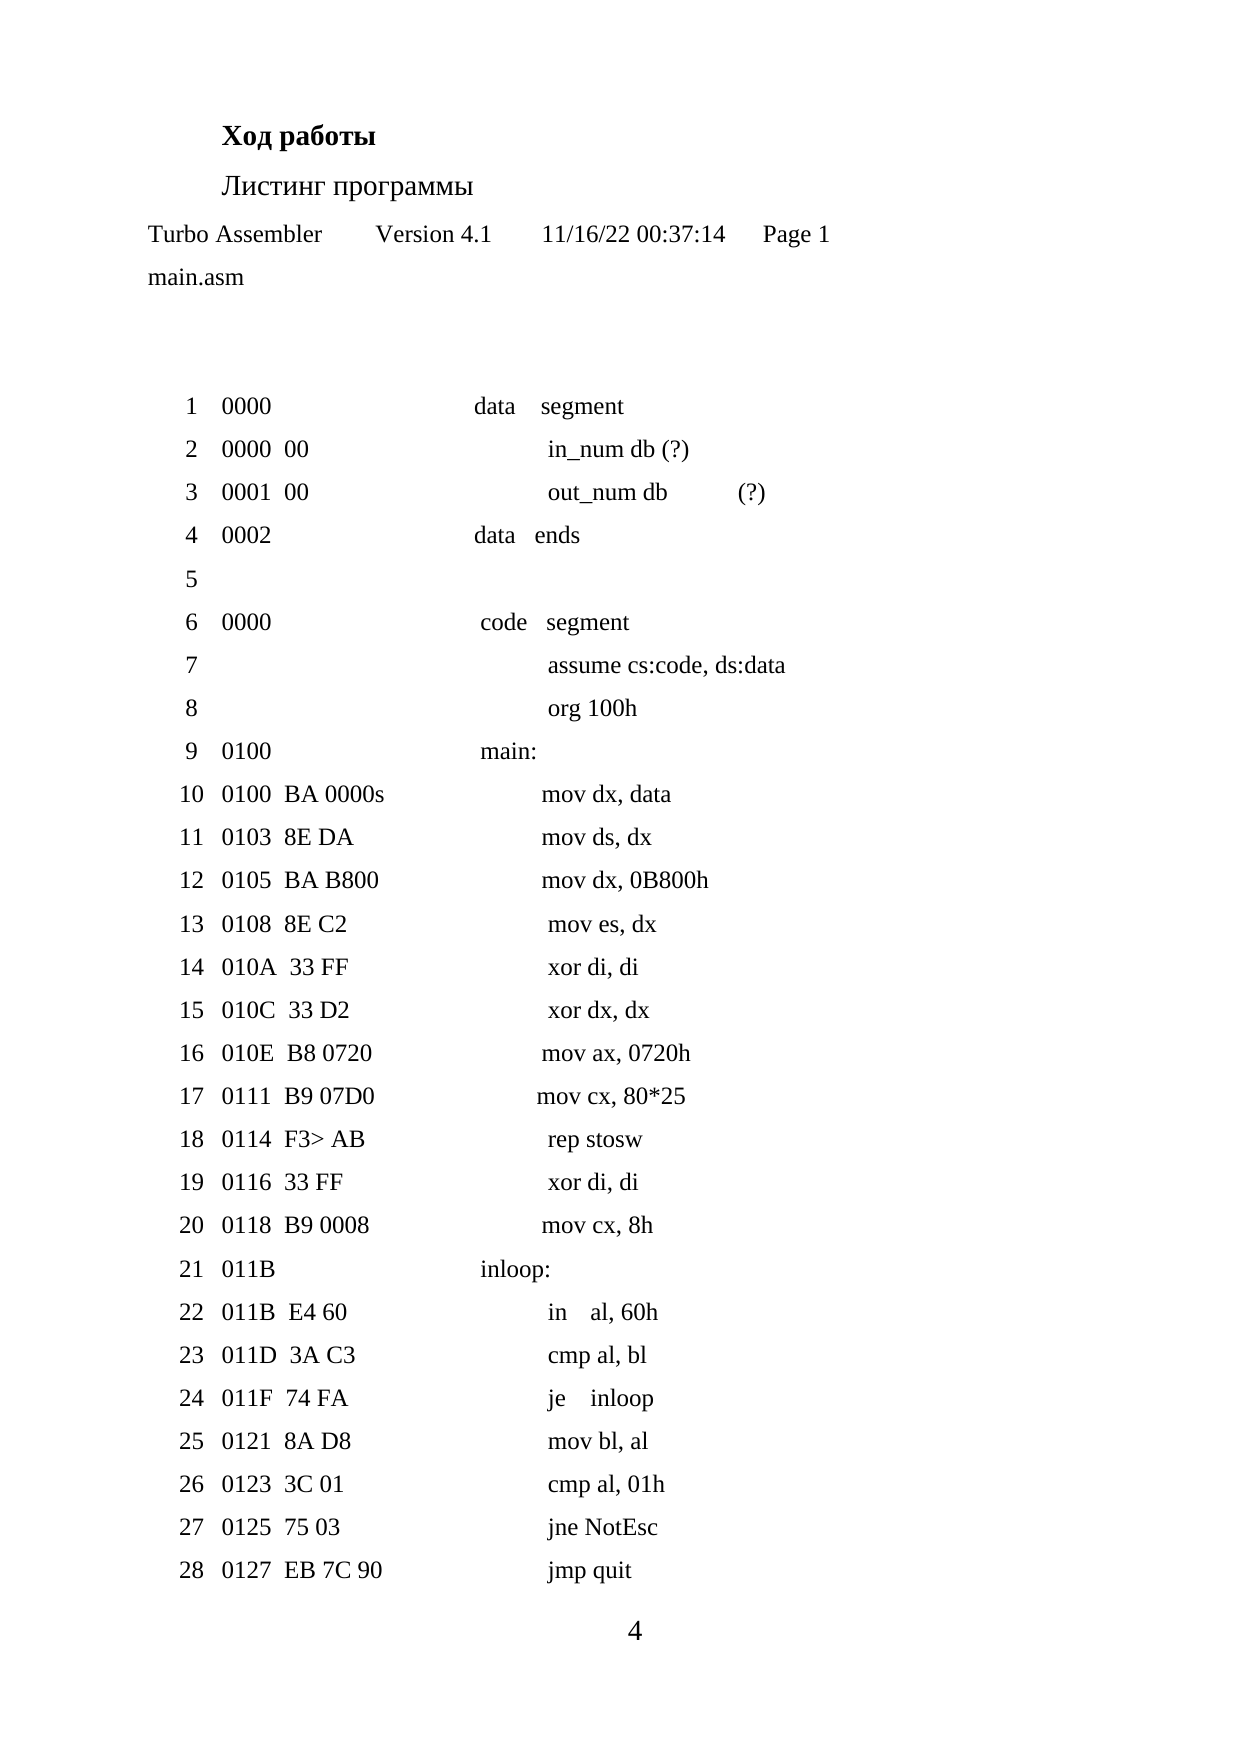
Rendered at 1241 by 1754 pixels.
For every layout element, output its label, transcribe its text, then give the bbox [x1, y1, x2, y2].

text 9 0100 main: [148, 736, 1122, 765]
text 4 0002 data ends [148, 521, 1122, 549]
text 27 0125 75 03 jne NotEsc [148, 1512, 1122, 1541]
text 15 010C 33 D2 xor dx, dx [148, 995, 1122, 1024]
text 6 0000 code segment [148, 607, 1122, 636]
text 8 org 100h [148, 693, 1122, 722]
text 11 0103 8E DA mov ds, dx [148, 822, 1122, 851]
text 26 0123 3C 01 cmp al, 01h [148, 1469, 1122, 1498]
text 24 011F 74 FA je inloop [148, 1383, 1122, 1412]
text 10 0100 BA 0000s mov dx, data [148, 779, 1122, 808]
text 22 011B E4 60 in al, 60h [148, 1297, 1122, 1326]
text 2 0000 00 in_num db (?) [148, 434, 1122, 463]
text 25 0121 8A D8 mov bl, al [148, 1426, 1122, 1455]
text 13 0108 8E C2 mov es, dx [148, 909, 1122, 937]
text 16 010E B8 0720 mov ax, 0720h [148, 1038, 1122, 1067]
text main.asm [148, 262, 1122, 291]
text 17 0111 B9 07D0 mov cx, 80*25 [148, 1081, 1122, 1110]
text Листинг программы [148, 168, 1122, 202]
text 18 0114 F3> AB rep stosw [148, 1124, 1122, 1153]
text 23 011D 3A C3 cmp al, bl [148, 1340, 1122, 1369]
text 21 011B inloop: [148, 1254, 1122, 1282]
text 28 0127 EB 7C 90 jmp quit [148, 1556, 1122, 1584]
text 3 0001 00 out_num db (?) [148, 477, 1122, 506]
text 19 0116 33 FF xor di, di [148, 1167, 1122, 1196]
text 20 0118 B9 0008 mov cx, 8h [148, 1211, 1122, 1239]
text Ход работы [148, 118, 1122, 152]
text 5 [148, 564, 1122, 592]
text 14 010A 33 FF xor di, di [148, 952, 1122, 981]
text Turbo Assembler Version 4.1 11/16/22 00:37:14 Page 1 [148, 219, 1122, 247]
text 12 0105 BA B800 mov dx, 0B800h [148, 866, 1122, 894]
text 7 assume cs:code, ds:data [148, 650, 1122, 679]
text 1 0000 data segment [148, 391, 1122, 420]
